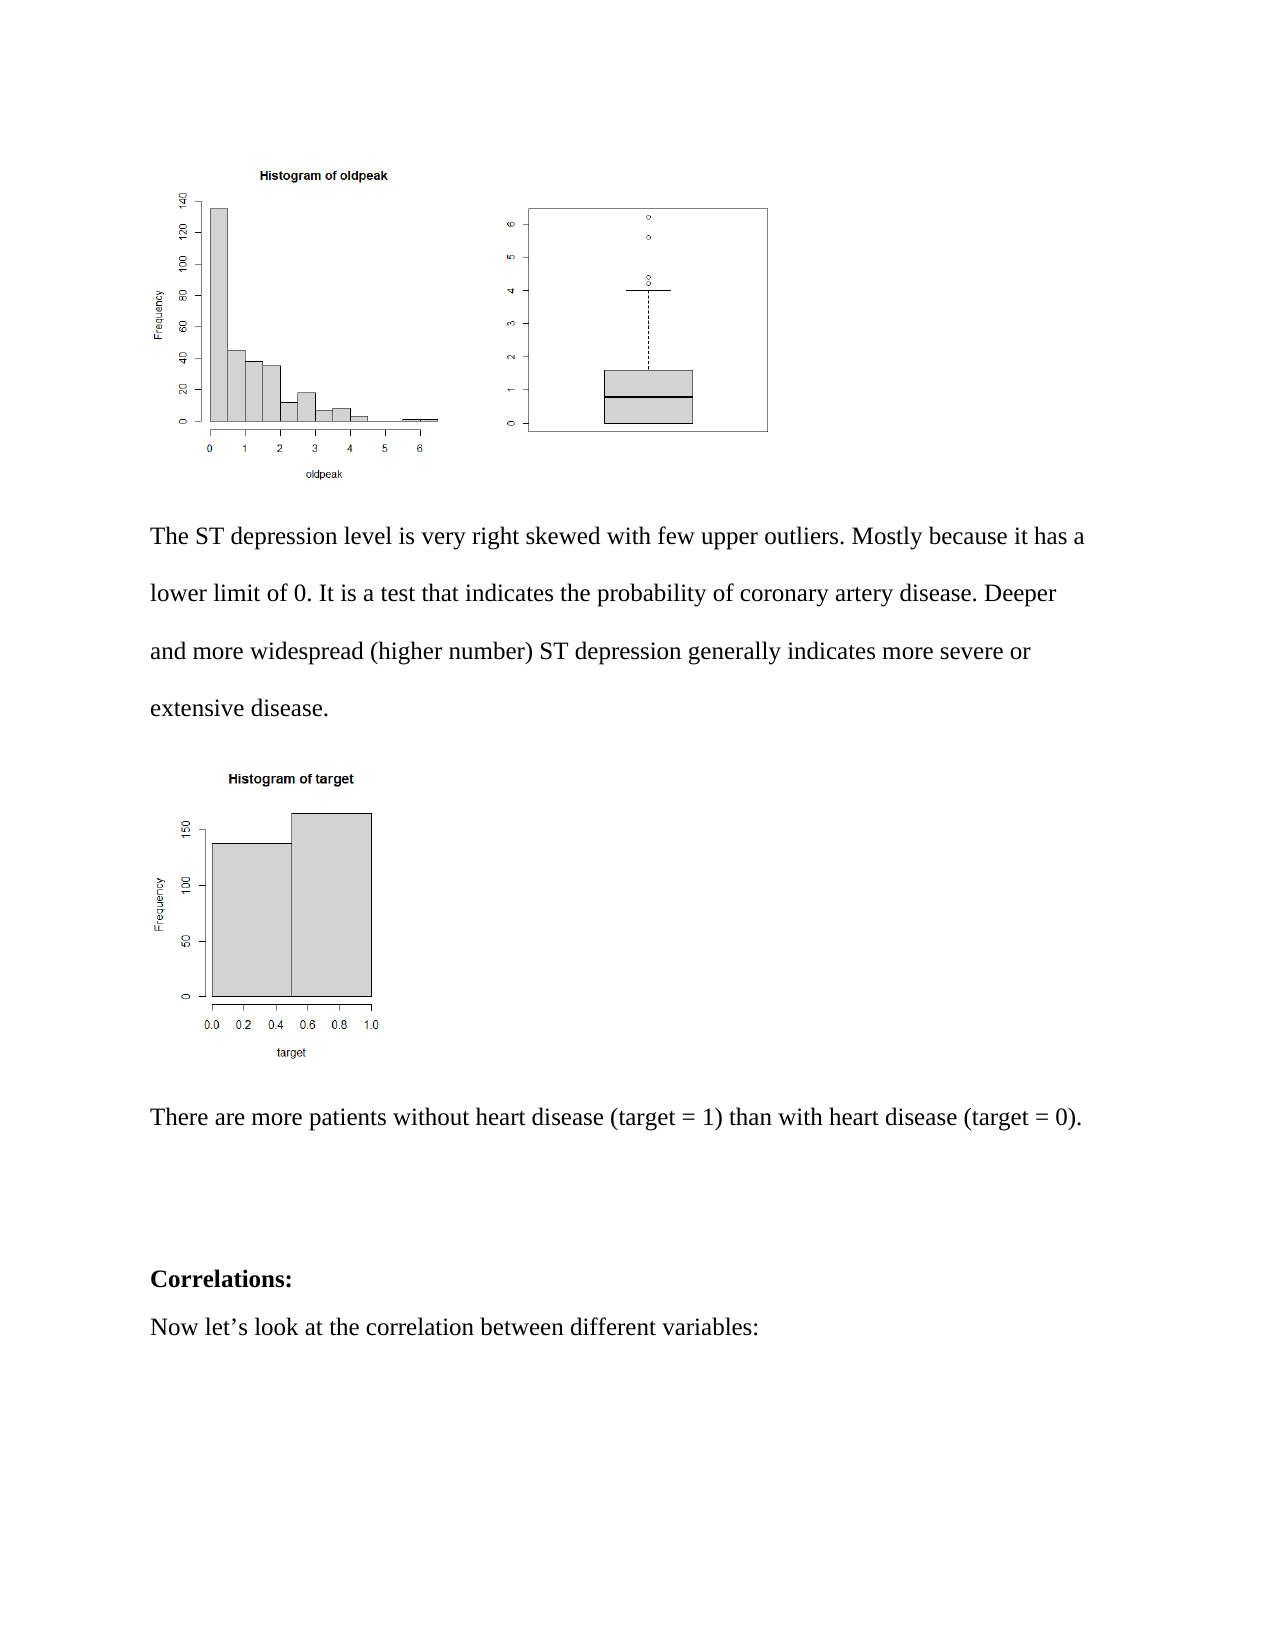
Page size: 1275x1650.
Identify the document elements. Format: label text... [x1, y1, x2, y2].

picture [150, 751, 406, 1073]
text There are more patients without heart disease (target = 1) than with heart disease (target = 0). [150, 1102, 1087, 1130]
text Now let’s look at the correlation between different variables: [150, 1312, 1087, 1341]
picture [479, 160, 793, 493]
text The ST depression level is very right skewed with few upper outliers. Mostly because it has a lower limit of 0. It is a test that indicates the probability of coronary artery disease. Deeper and more widespread (higher number) ST depression generally indicates more severe or extensive disease. [150, 521, 1087, 722]
picture [150, 150, 473, 493]
text Correlations: [150, 1264, 1125, 1293]
